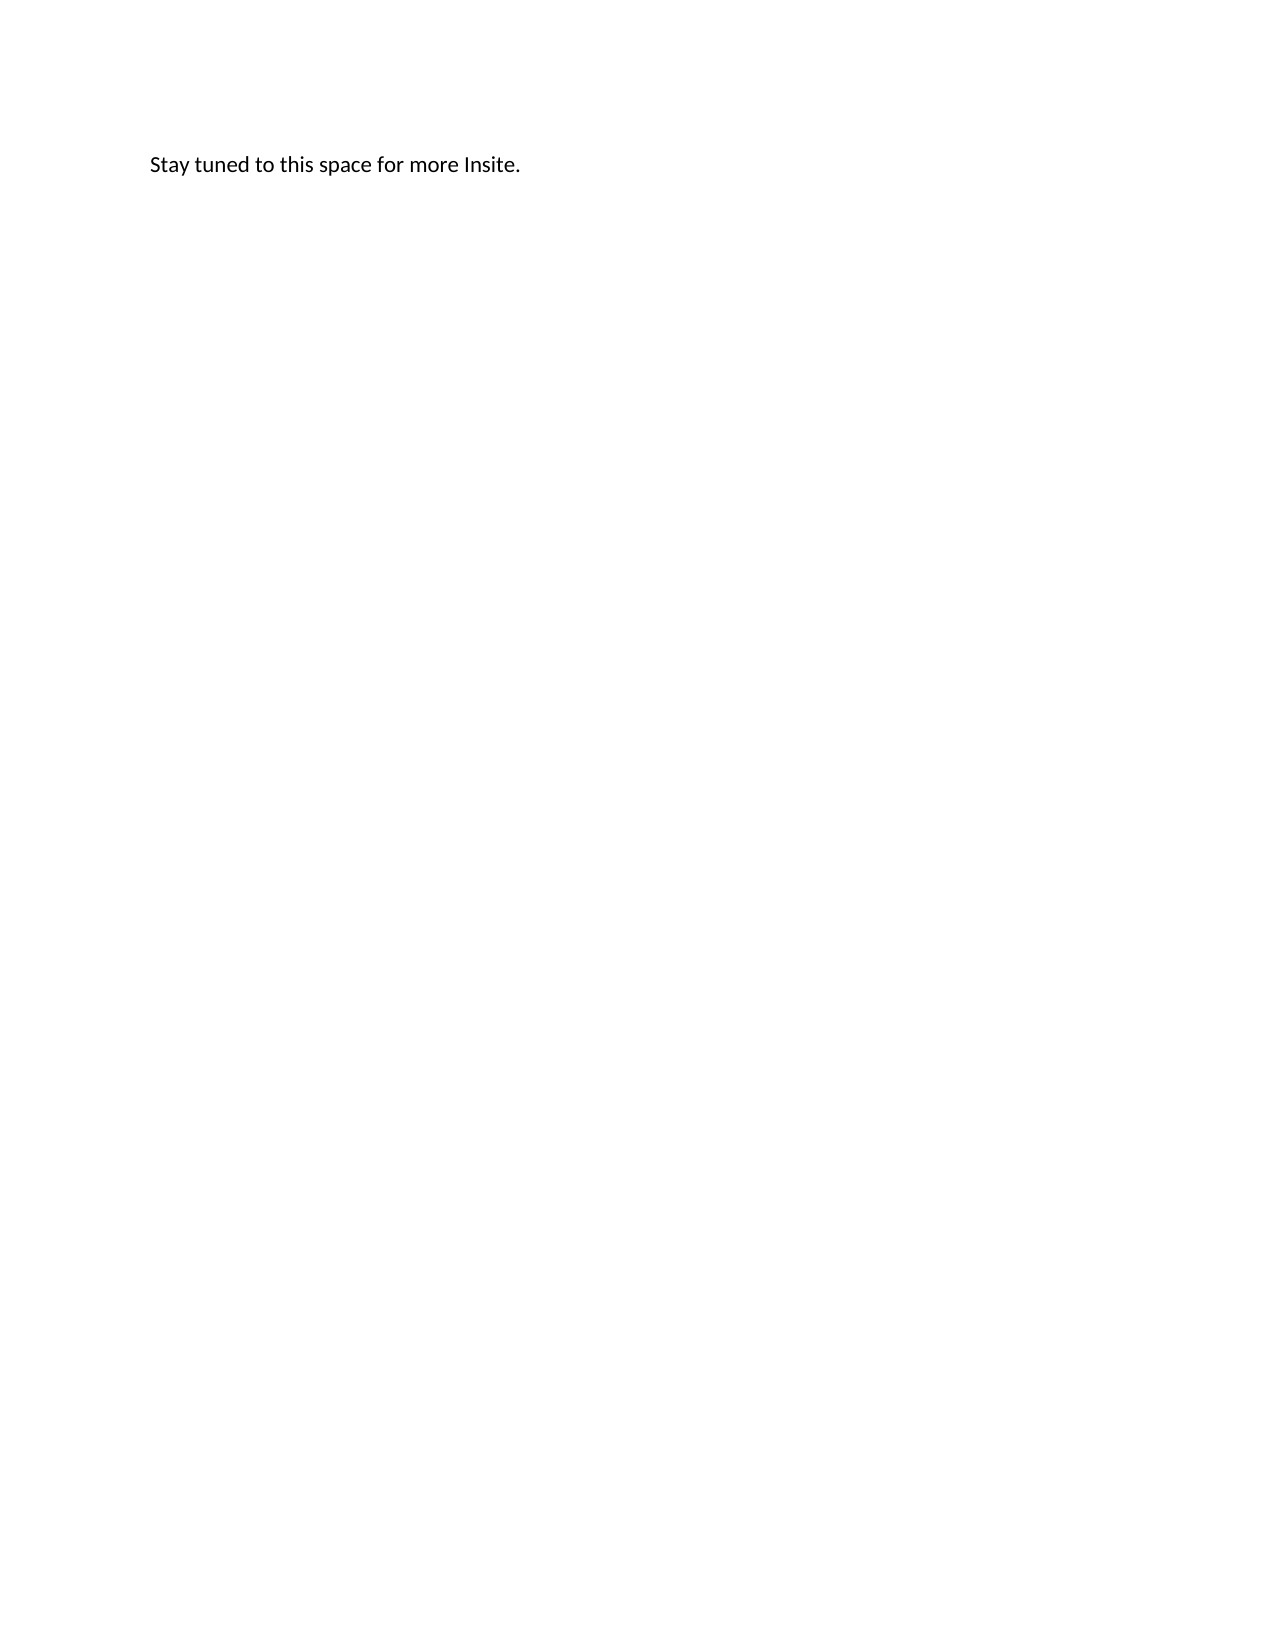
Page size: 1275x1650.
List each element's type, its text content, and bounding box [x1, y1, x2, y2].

text Stay tuned to this space for more Insite. [150, 150, 1125, 178]
